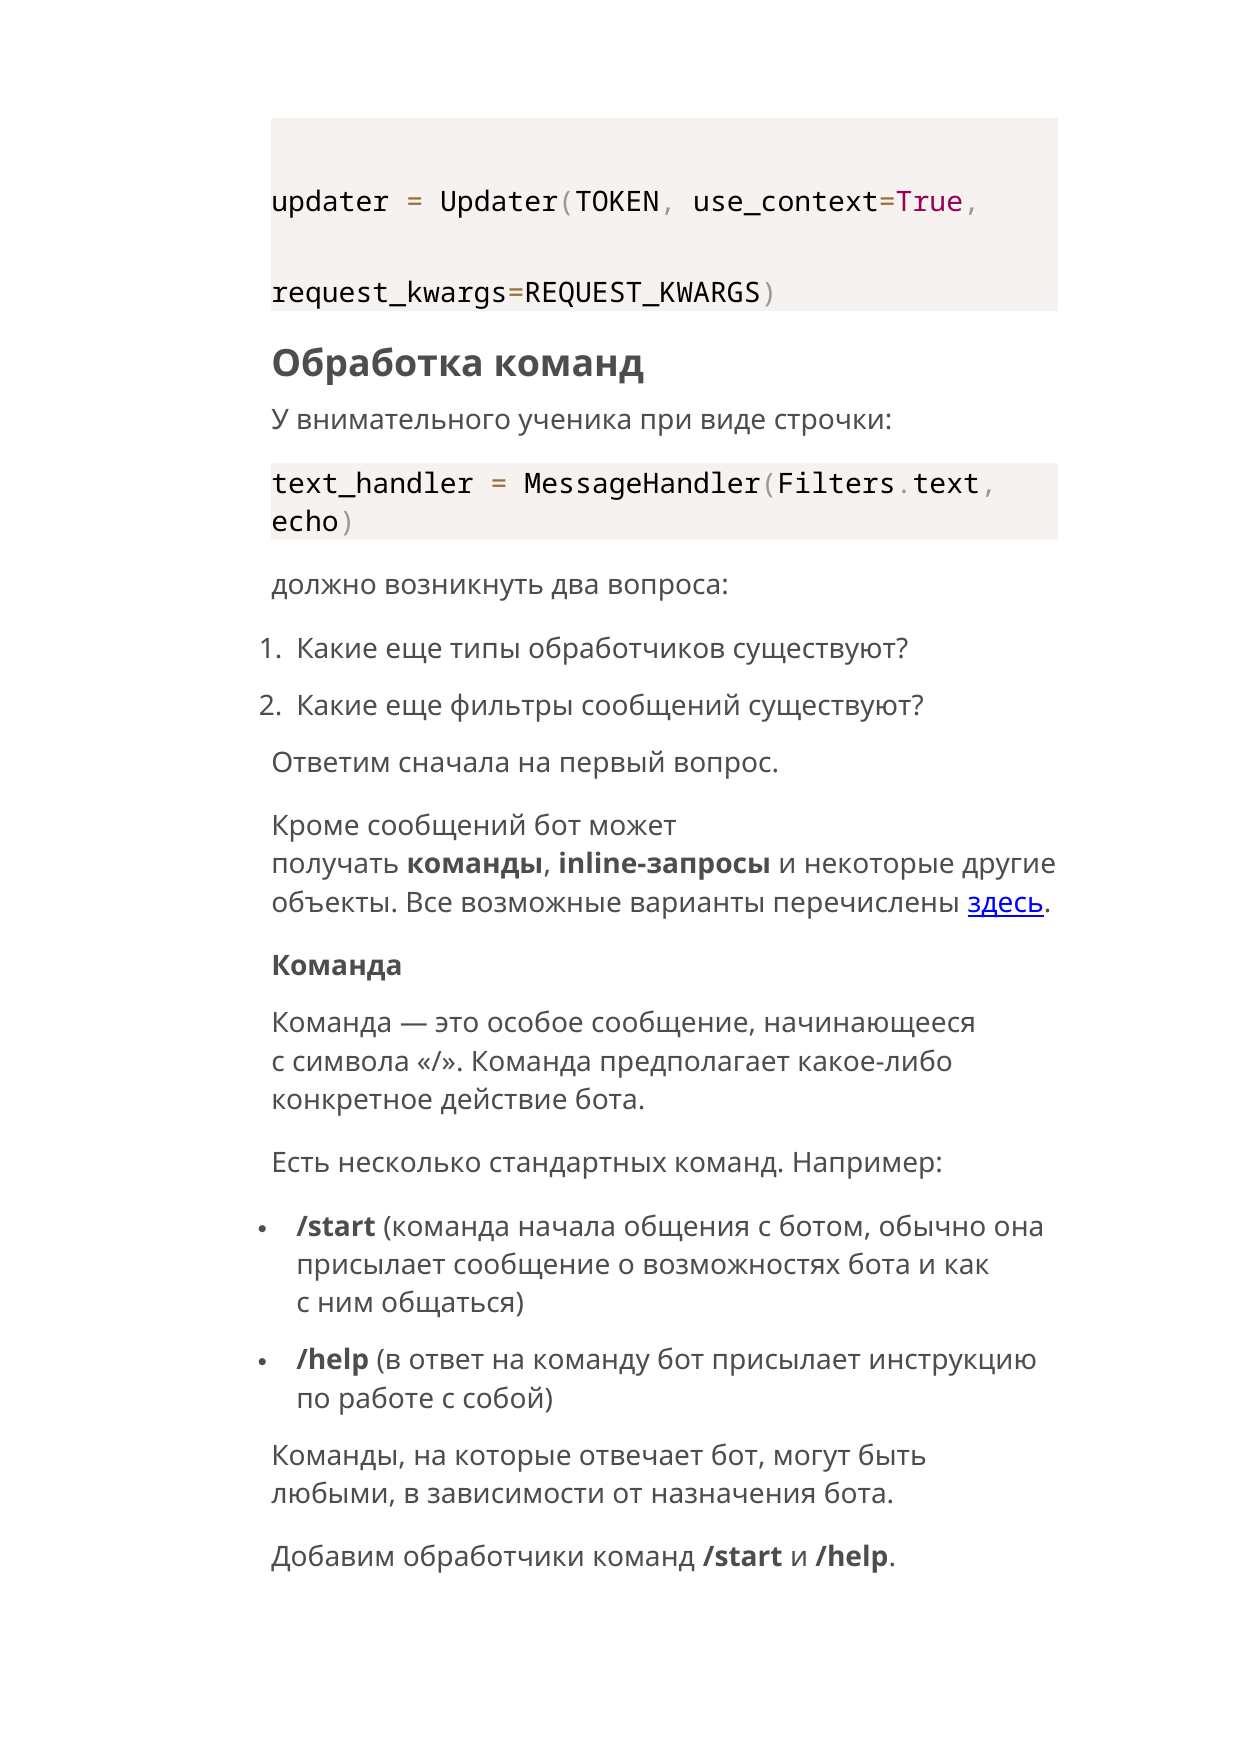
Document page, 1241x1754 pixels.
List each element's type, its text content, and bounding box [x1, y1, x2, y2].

text Кроме сообщений бот может получать команды, inline-запросы и некоторые другие объекты. Все возможные варианты перечислены здесь. [271, 806, 1058, 921]
text Есть несколько стандартных команд. Например: [271, 1143, 1058, 1181]
list /start (команда начала общения с ботом, обычно она присылает сообщение о возможностях бота и как с ним общаться) [258, 1206, 1058, 1321]
text updater = Updater(TOKEN, use_context=True, [271, 181, 1058, 220]
list Какие еще типы обработчиков существуют? [258, 628, 1058, 666]
text Команды, на которые отвечает бот, могут быть любыми, в зависимости от назначения бота. [271, 1435, 1058, 1512]
text Ответим сначала на первый вопрос. [271, 742, 1058, 781]
text Добавим обработчики команд /start и /help. [271, 1537, 1058, 1575]
text Обработка команд [271, 336, 1058, 387]
text request_kwargs=REQUEST_KWARGS) [271, 245, 1058, 311]
text должно возникнуть два вопроса: [271, 565, 1058, 603]
text text_handler = MessageHandler(Filters.text, echo) [271, 463, 1058, 540]
list Какие еще фильтры сообщений существуют? [258, 685, 1058, 723]
text Команда — это особое сообщение, начинающееся с символа «/». Команда предполагает какое-либо конкретное действие бота. [271, 1003, 1058, 1118]
text Команда [271, 946, 1058, 984]
text У внимательного ученика при виде строчки: [271, 400, 1058, 438]
list /help (в ответ на команду бот присылает инструкцию по работе с собой) [258, 1340, 1058, 1416]
